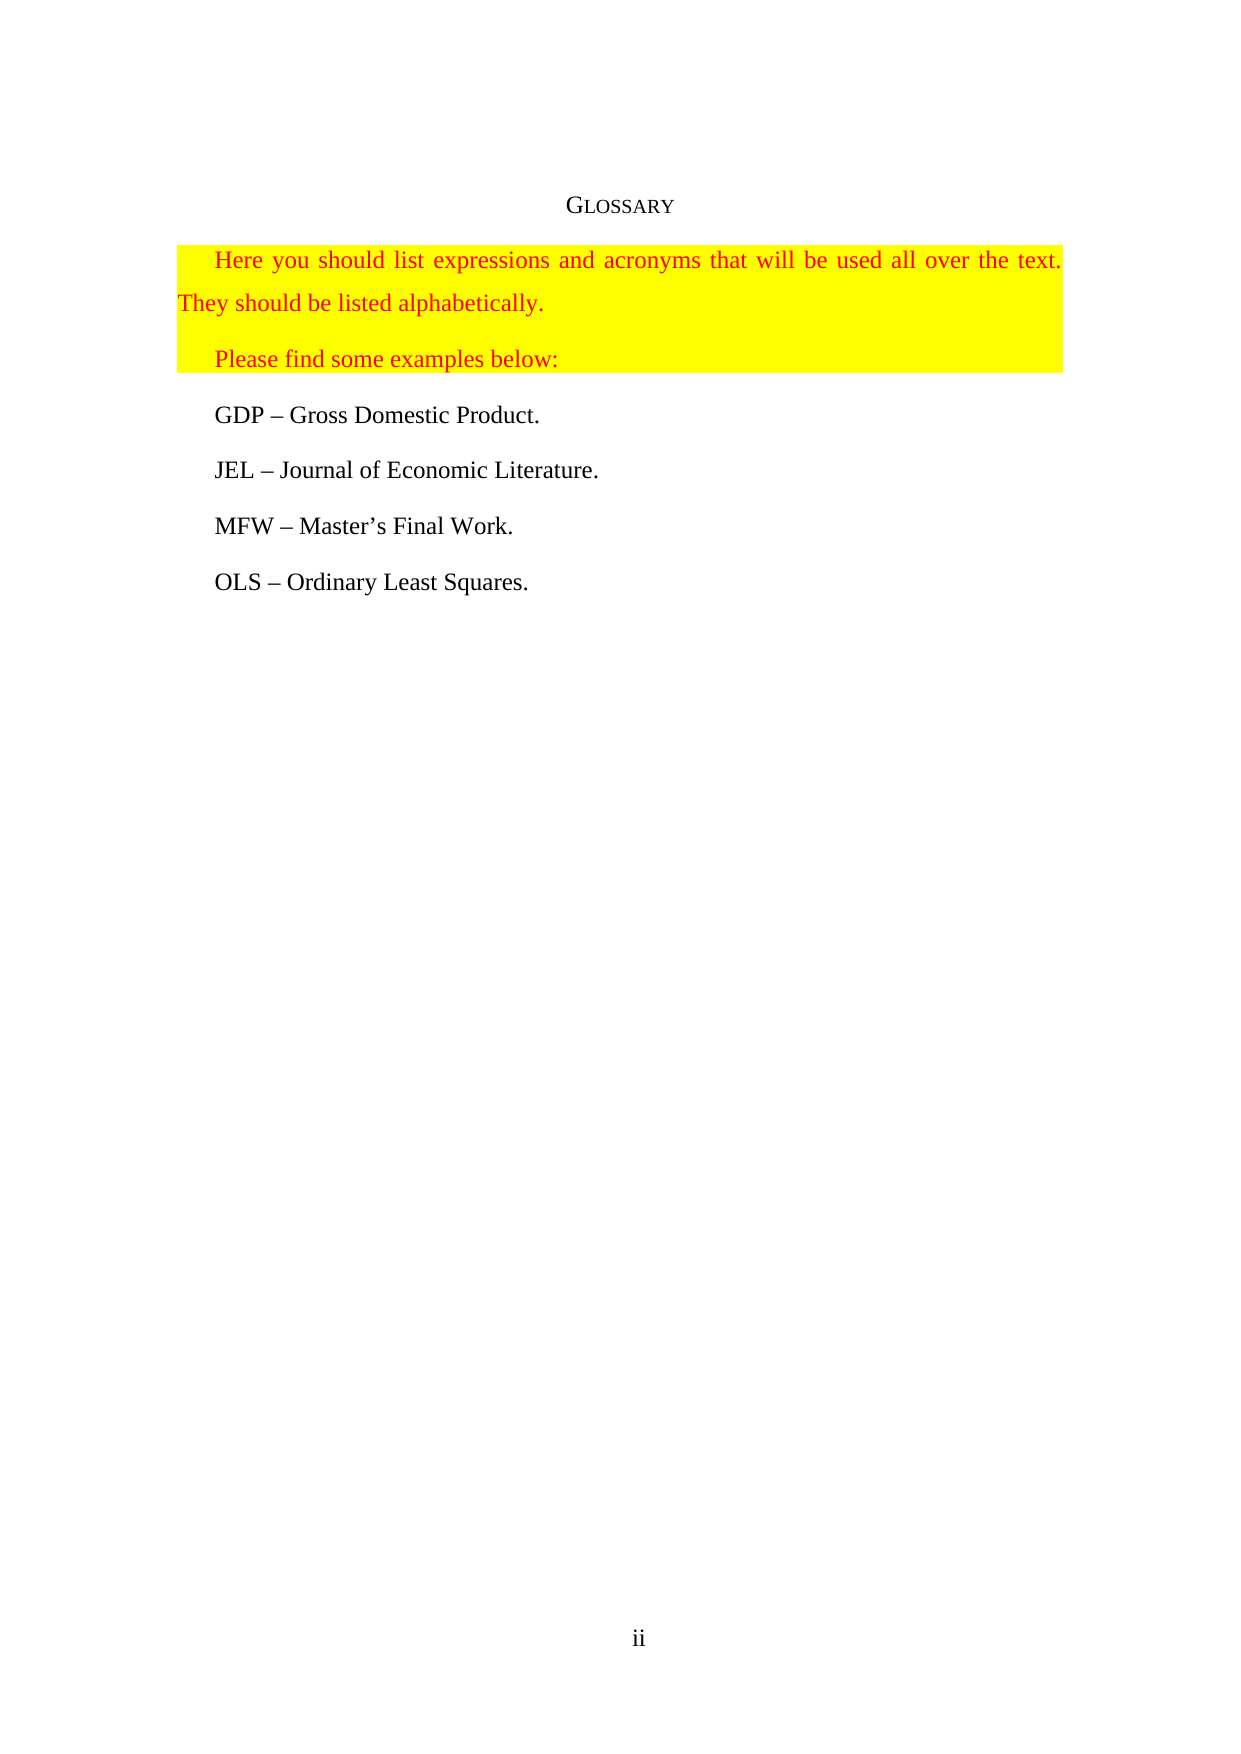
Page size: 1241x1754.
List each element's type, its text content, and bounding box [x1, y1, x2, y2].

text MFW – Master’s Final Work. [177, 511, 1063, 540]
text JEL – Journal of Economic Literature. [177, 455, 1063, 484]
subtitle Glossary [177, 190, 1063, 218]
text GDP – Gross Domestic Product. [177, 400, 1063, 428]
text Please find some examples below: [177, 344, 1063, 373]
text OLS – Ordinary Least Squares. [177, 567, 1063, 595]
text Here you should list expressions and acronyms that will be used all over the text. They should be listed alphabetically. [177, 245, 1063, 317]
